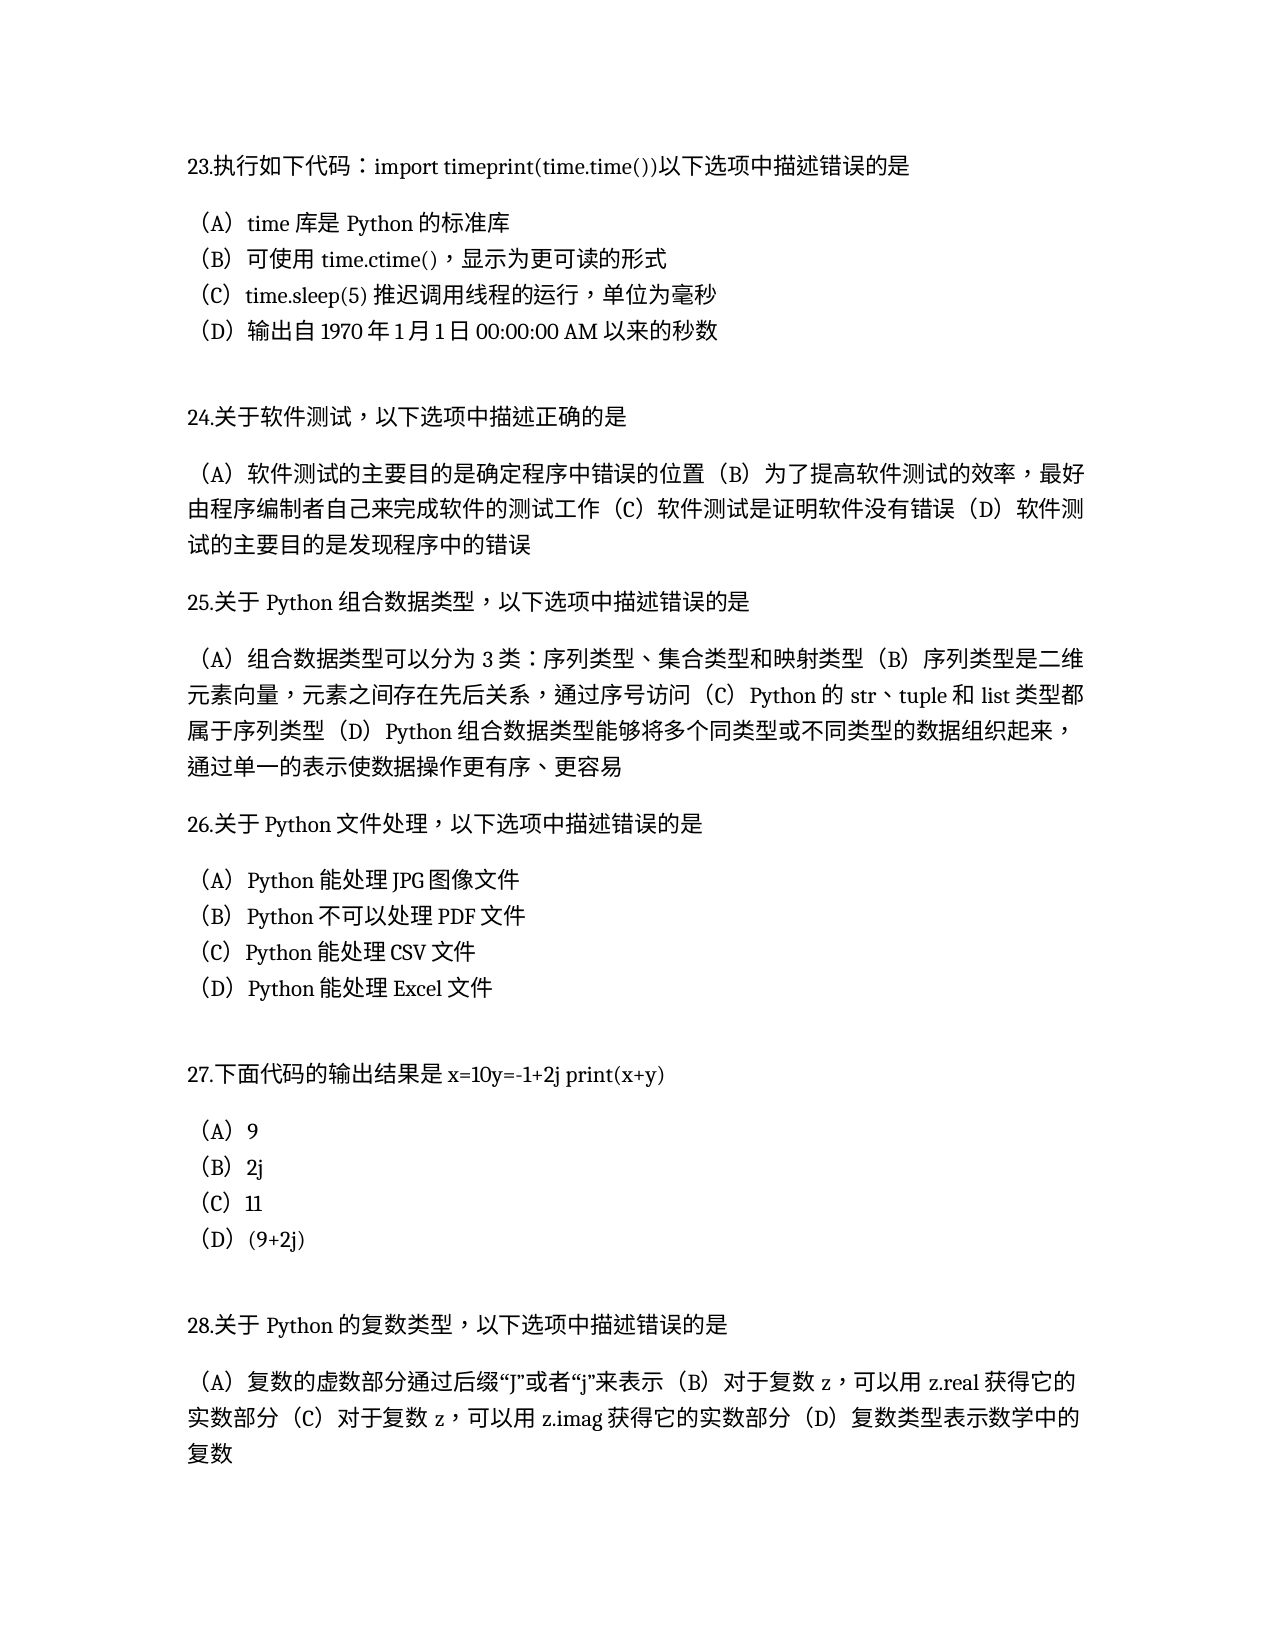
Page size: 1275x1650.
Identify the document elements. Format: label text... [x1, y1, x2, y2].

text （A）复数的虚数部分通过后缀“J”或者“j”来表示（B）对于复数 z，可以用 z.real 获得它的实数部分（C）对于复数 z，可以用 z.imag 获得它的实数部分（D）复数类型表示数学中的复数 [187, 1366, 1087, 1469]
text 24.关于软件测试，以下选项中描述正确的是 [187, 401, 1087, 432]
text （A）软件测试的主要目的是确定程序中错误的位置（B）为了提高软件测试的效率，最好由程序编制者自己来完成软件的测试工作（C）软件测试是证明软件没有错误（D）软件测试的主要目的是发现程序中的错误 [187, 457, 1087, 561]
text 27.下面代码的输出结果是x=10y=-1+2j print(x+y) [187, 1058, 1087, 1089]
text 26.关于Python文件处理，以下选项中描述错误的是 [187, 807, 1087, 839]
text （A）Python能处理JPG图像文件 （B）Python不可以处理PDF文件 （C）Python能处理CSV文件 （D）Python能处理Excel文件 [187, 864, 1087, 1033]
text （A）组合数据类型可以分为 3 类：序列类型、集合类型和映射类型（B）序列类型是二维元素向量，元素之间存在先后关系，通过序号访问（C）Python 的 str、tuple 和 list 类型都属于序列类型（D）Python 组合数据类型能够将多个同类型或不同类型的数据组织起来，通过单一的表示使数据操作更有序、更容易 [187, 643, 1087, 782]
text （A）9 （B）2j （C）11 （D）(9+2j) [187, 1115, 1087, 1284]
text 28.关于 Python 的复数类型，以下选项中描述错误的是 [187, 1309, 1087, 1340]
text 25.关于 Python 组合数据类型，以下选项中描述错误的是 [187, 586, 1087, 617]
text （A）time 库是 Python 的标准库 （B）可使用 time.ctime()，显示为更可读的形式 （C）time.sleep(5) 推迟调用线程的运行，单位为毫秒 （D）输出自1970年1月1日00:00:00 AM 以来的秒数 [187, 207, 1087, 376]
text 23.执行如下代码：import timeprint(time.time())以下选项中描述错误的是 [187, 150, 1087, 181]
